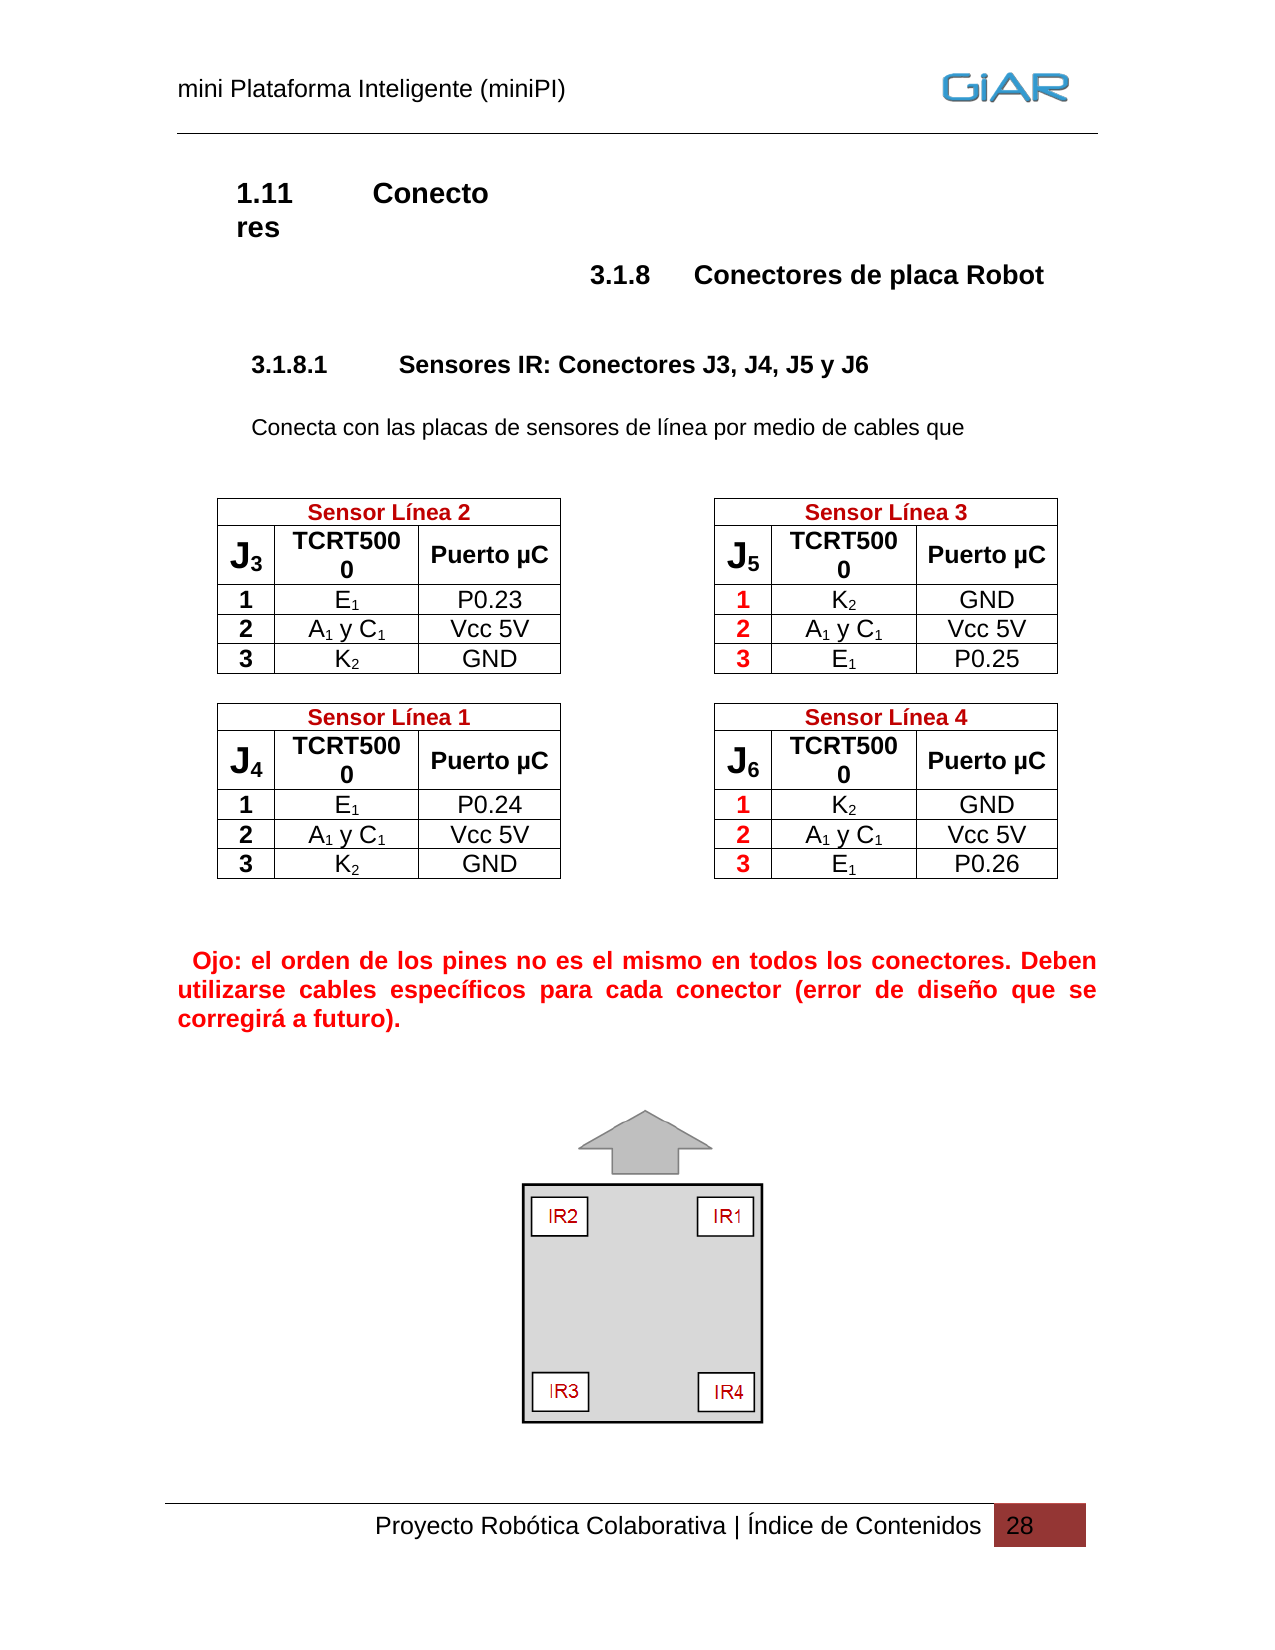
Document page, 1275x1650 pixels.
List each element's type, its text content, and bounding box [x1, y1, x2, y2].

table_cell 2 [715, 615, 771, 643]
table_cell Puerto µC [917, 731, 1057, 789]
table_cell P0.23 [419, 585, 560, 613]
text Conecta con las placas de sensores de línea por medio de cables que [236, 414, 1098, 440]
table_cell 2 [715, 820, 771, 848]
table_cell K2 [772, 585, 916, 613]
table_cell TCRT5000 [772, 731, 916, 789]
subtitle Conectores [236, 176, 497, 243]
table_cell 2 [218, 615, 274, 643]
table_cell TCRT5000 [275, 731, 418, 789]
table_cell Vcc 5V [917, 820, 1057, 848]
picture [906, 48, 1099, 133]
table_cell J6 [715, 731, 771, 789]
table_cell 3 [218, 849, 274, 878]
table_cell A1 y C1 [275, 615, 418, 643]
table_cell 1 [218, 585, 274, 613]
table_cell J5 [715, 526, 771, 584]
table_cell GND [917, 790, 1057, 818]
table_cell GND [419, 849, 560, 878]
table_cell E1 [772, 644, 916, 673]
table_header Sensor Línea 4 [715, 704, 1057, 730]
table_cell 3 [715, 644, 771, 673]
table_cell P0.25 [917, 644, 1057, 673]
table_cell Vcc 5V [419, 820, 560, 848]
text Ojo: el orden de los pines no es el mismo en todos los conectores. Deben utilizarse cables específicos para cada conector (error de diseño que se corregirá a futuro). [177, 946, 1098, 1032]
subtitle Sensores IR: Conectores J3, J4, J5 y J6 [236, 350, 1098, 379]
table_cell A1 y C1 [275, 820, 418, 848]
table_cell Vcc 5V [917, 615, 1057, 643]
table_cell P0.24 [419, 790, 560, 818]
table_cell A1 y C1 [772, 820, 916, 848]
table_cell K2 [275, 644, 418, 673]
table_cell E1 [275, 585, 418, 613]
table_header Sensor Línea 3 [715, 499, 1057, 525]
table_cell TCRT5000 [772, 526, 916, 584]
table_cell TCRT5000 [275, 526, 418, 584]
table_cell J3 [218, 526, 274, 584]
table_cell 2 [218, 820, 274, 848]
table_cell 1 [218, 790, 274, 818]
subtitle Conectores de placa Robot [236, 259, 1098, 290]
picture [489, 1090, 800, 1451]
table_cell GND [419, 644, 560, 673]
table_cell K2 [772, 790, 916, 818]
table_cell J4 [218, 731, 274, 789]
table_cell P0.26 [917, 849, 1057, 878]
table_cell Vcc 5V [419, 615, 560, 643]
table_header Sensor Línea 2 [218, 499, 560, 525]
table_header Sensor Línea 1 [218, 704, 560, 730]
table_cell A1 y C1 [772, 615, 916, 643]
table_cell K2 [275, 849, 418, 878]
table_cell E1 [275, 790, 418, 818]
table_cell 1 [715, 790, 771, 818]
table_cell GND [917, 585, 1057, 613]
table_cell 3 [715, 849, 771, 878]
table_cell 1 [715, 585, 771, 613]
table_cell E1 [772, 849, 916, 878]
table_cell Puerto µC [419, 731, 560, 789]
table_cell 3 [218, 644, 274, 673]
table_cell Puerto µC [419, 526, 560, 584]
table_cell Puerto µC [917, 526, 1057, 584]
